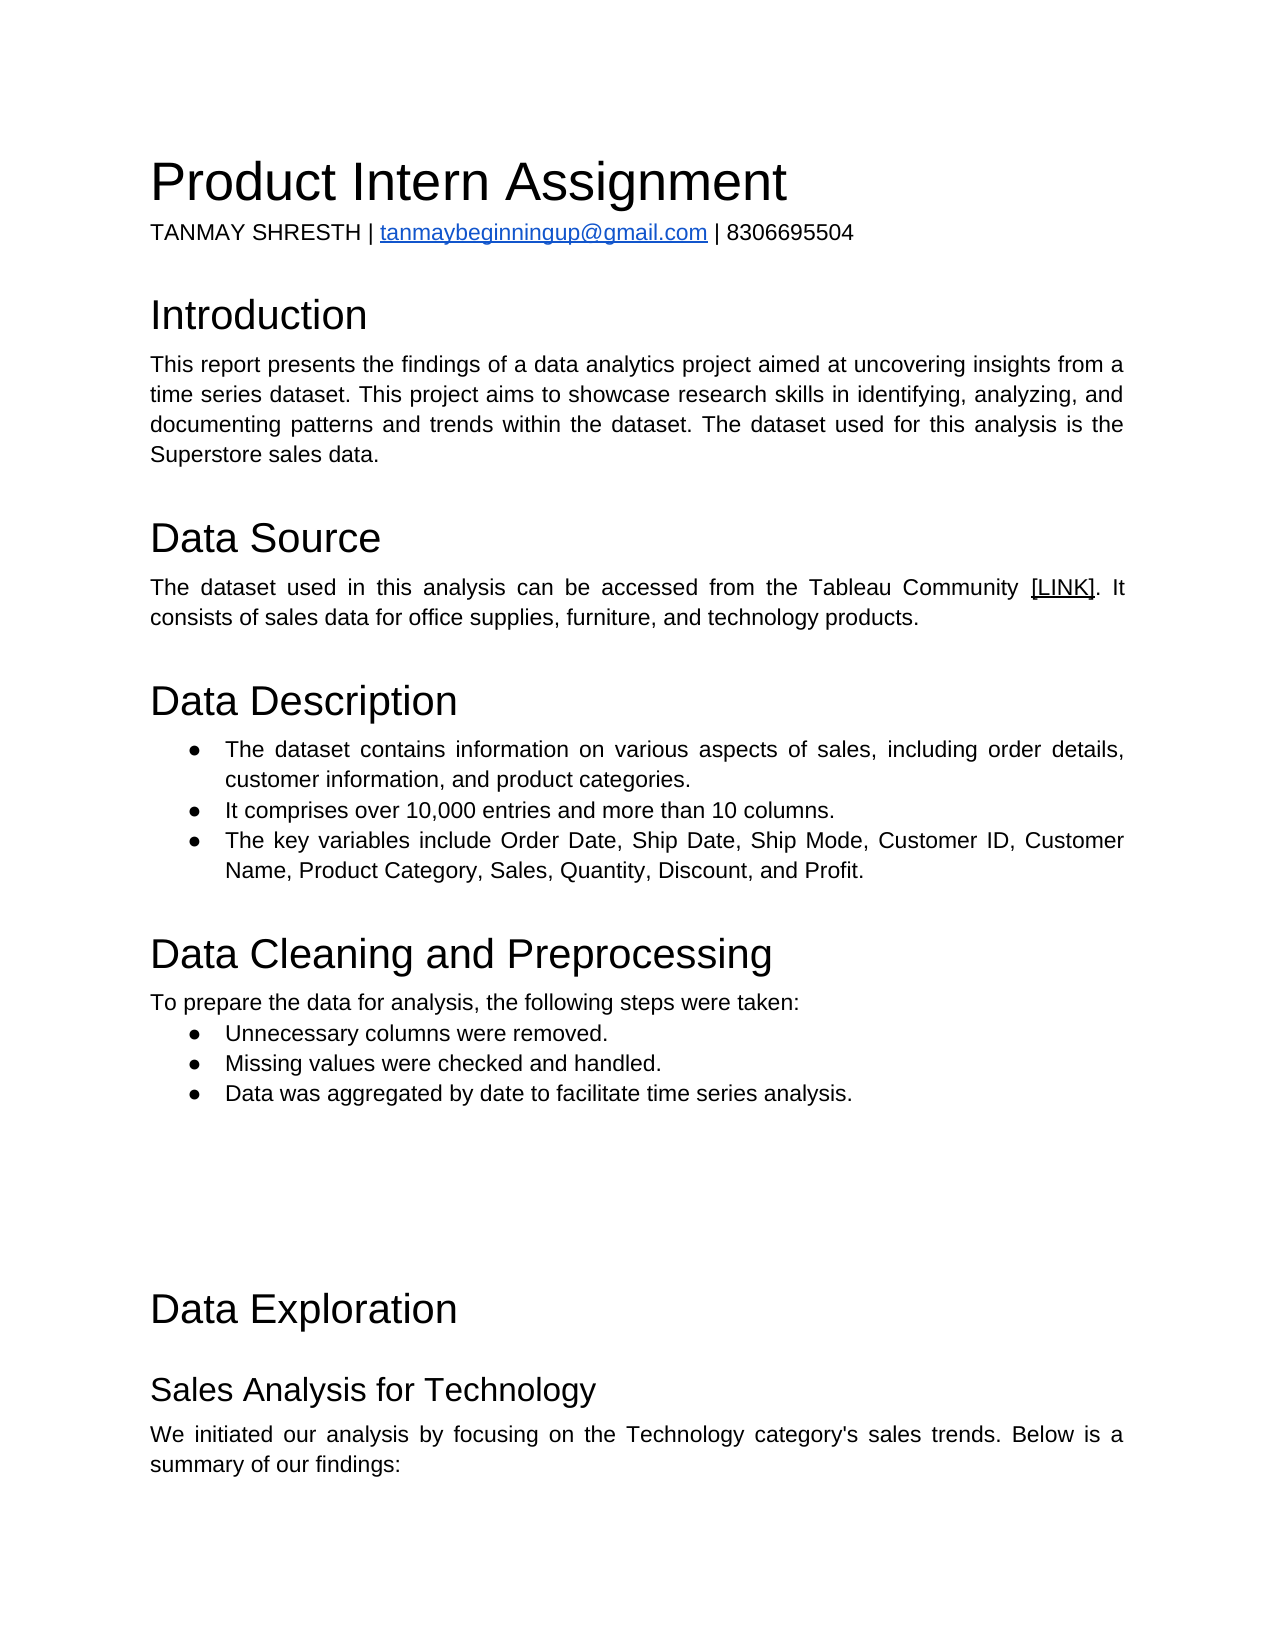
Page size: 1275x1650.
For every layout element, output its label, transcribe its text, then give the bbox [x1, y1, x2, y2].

list Unnecessary columns were removed. [187, 1019, 1125, 1046]
subtitle Data Cleaning and Preprocessing [150, 929, 1125, 977]
list The key variables include Order Date, Ship Date, Ship Mode, Customer ID, Customer Name, Product Category, Sales, Quantity, Discount, and Profit. [187, 827, 1125, 883]
list It comprises over 10,000 entries and more than 10 columns. [187, 797, 1125, 823]
list Data was aggregated by date to facilitate time series analysis. [187, 1080, 1125, 1106]
list Missing values were checked and handled. [187, 1050, 1125, 1076]
text TANMAY SHRESTH | tanmaybeginningup@gmail.com | 8306695504 [150, 218, 1125, 245]
subtitle Data Exploration [150, 1284, 1125, 1332]
subtitle Sales Analysis for Technology [150, 1369, 1125, 1408]
subtitle Data Description [150, 676, 1125, 724]
list The dataset contains information on various aspects of sales, including order details, customer information, and product categories. [187, 736, 1125, 793]
text We initiated our analysis by focusing on the Technology category's sales trends. Below is a summary of our findings: [150, 1421, 1125, 1477]
text The dataset used in this analysis can be accessed from the Tableau Community [LINK]. It consists of sales data for office supplies, furniture, and technology products. [150, 574, 1125, 630]
subtitle Data Source [150, 513, 1125, 561]
subtitle Introduction [150, 290, 1125, 338]
text To prepare the data for analysis, the following steps were taken: [150, 989, 1125, 1016]
title Product Intern Assignment [150, 150, 1125, 212]
text This report presents the findings of a data analytics project aimed at uncovering insights from a time series dataset. This project aims to showcase research skills in identifying, analyzing, and documenting patterns and trends within the dataset. The dataset used for this analysis is the Superstore sales data. [150, 351, 1125, 468]
